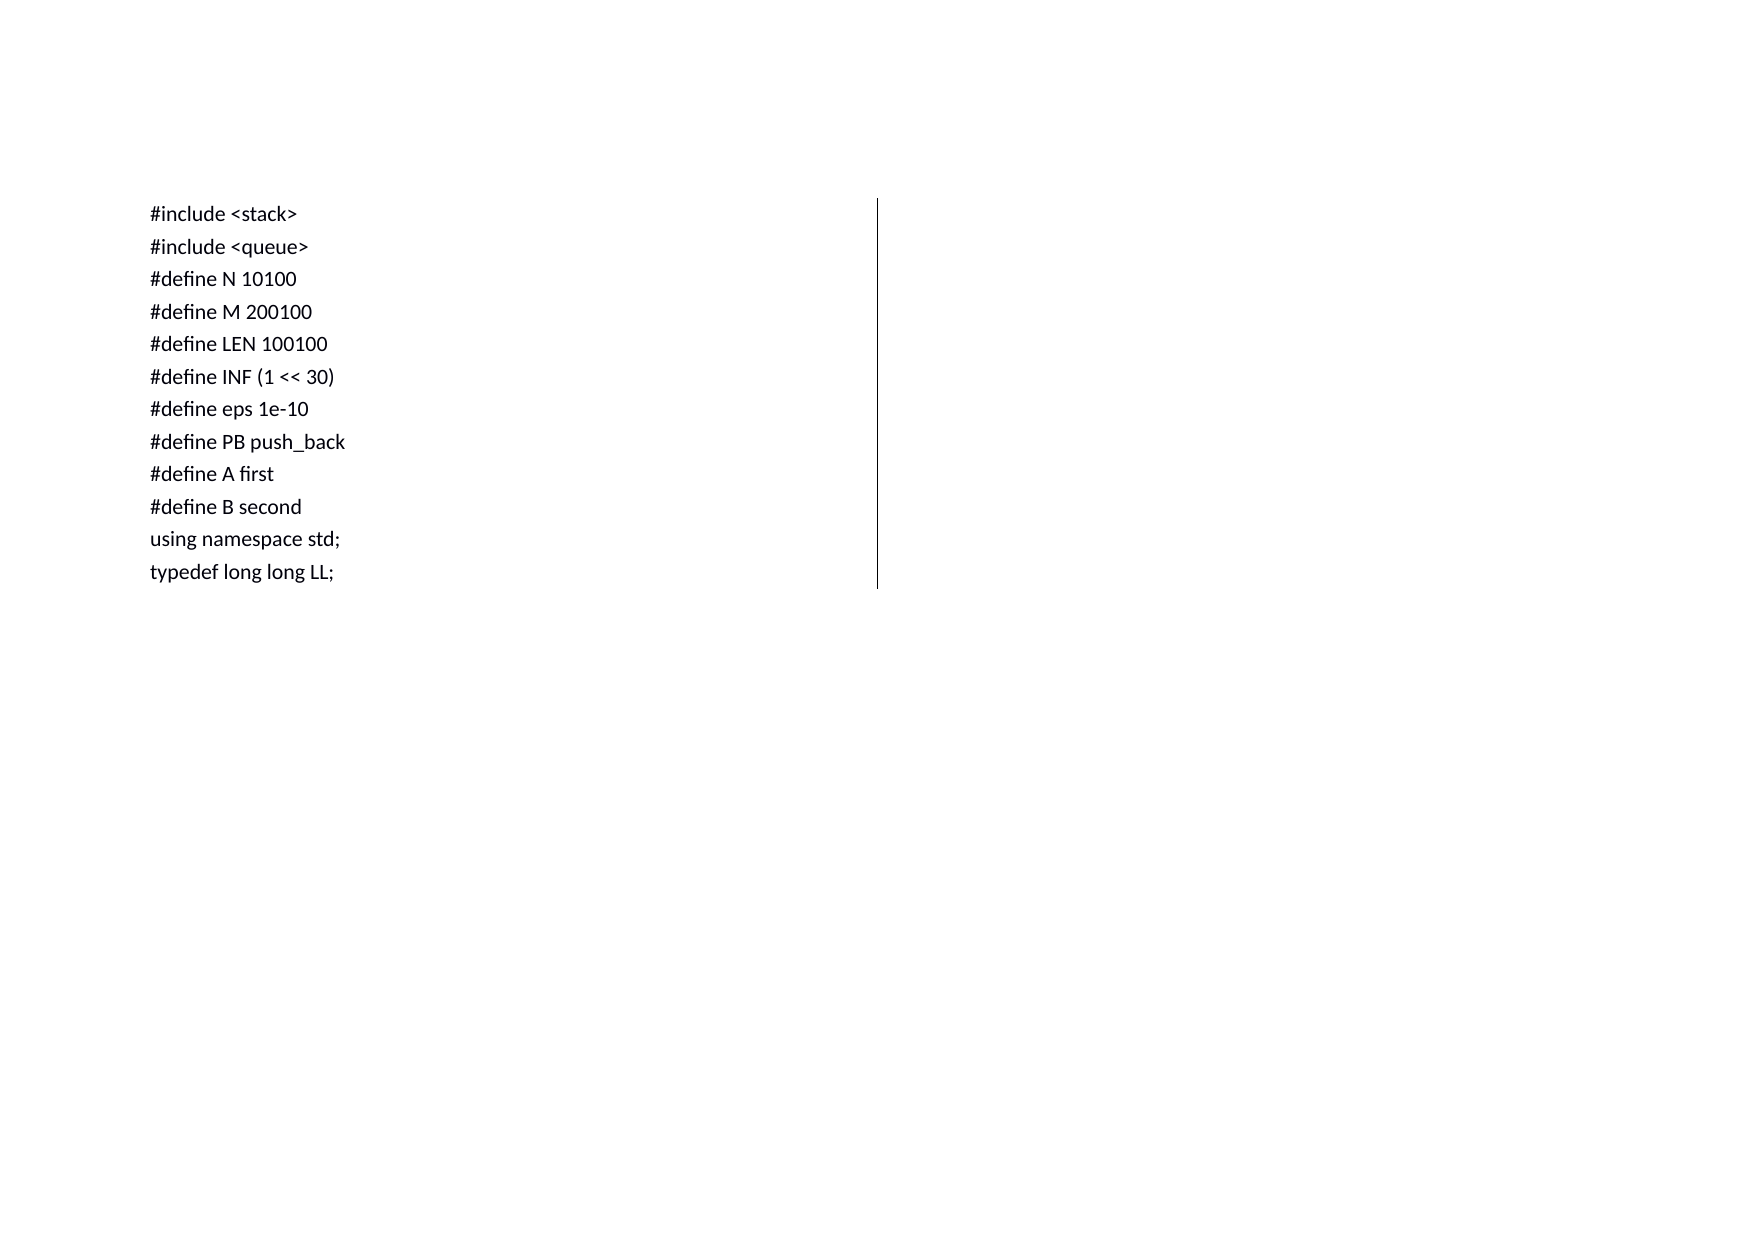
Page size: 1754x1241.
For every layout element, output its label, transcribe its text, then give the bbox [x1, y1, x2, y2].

text #include <stack> [150, 198, 855, 230]
text #define PB push_back [150, 425, 855, 458]
text #define A first [150, 458, 855, 490]
text #define N 10100 [150, 263, 855, 295]
text #define B second [150, 490, 855, 523]
text #define eps 1e-10 [150, 393, 855, 425]
text typedef long long LL; [150, 555, 855, 588]
text #define LEN 100100 [150, 328, 855, 360]
text #define M 200100 [150, 295, 855, 328]
text using namespace std; [150, 523, 855, 555]
text #define INF (1 << 30) [150, 360, 855, 393]
text #include <queue> [150, 230, 855, 263]
